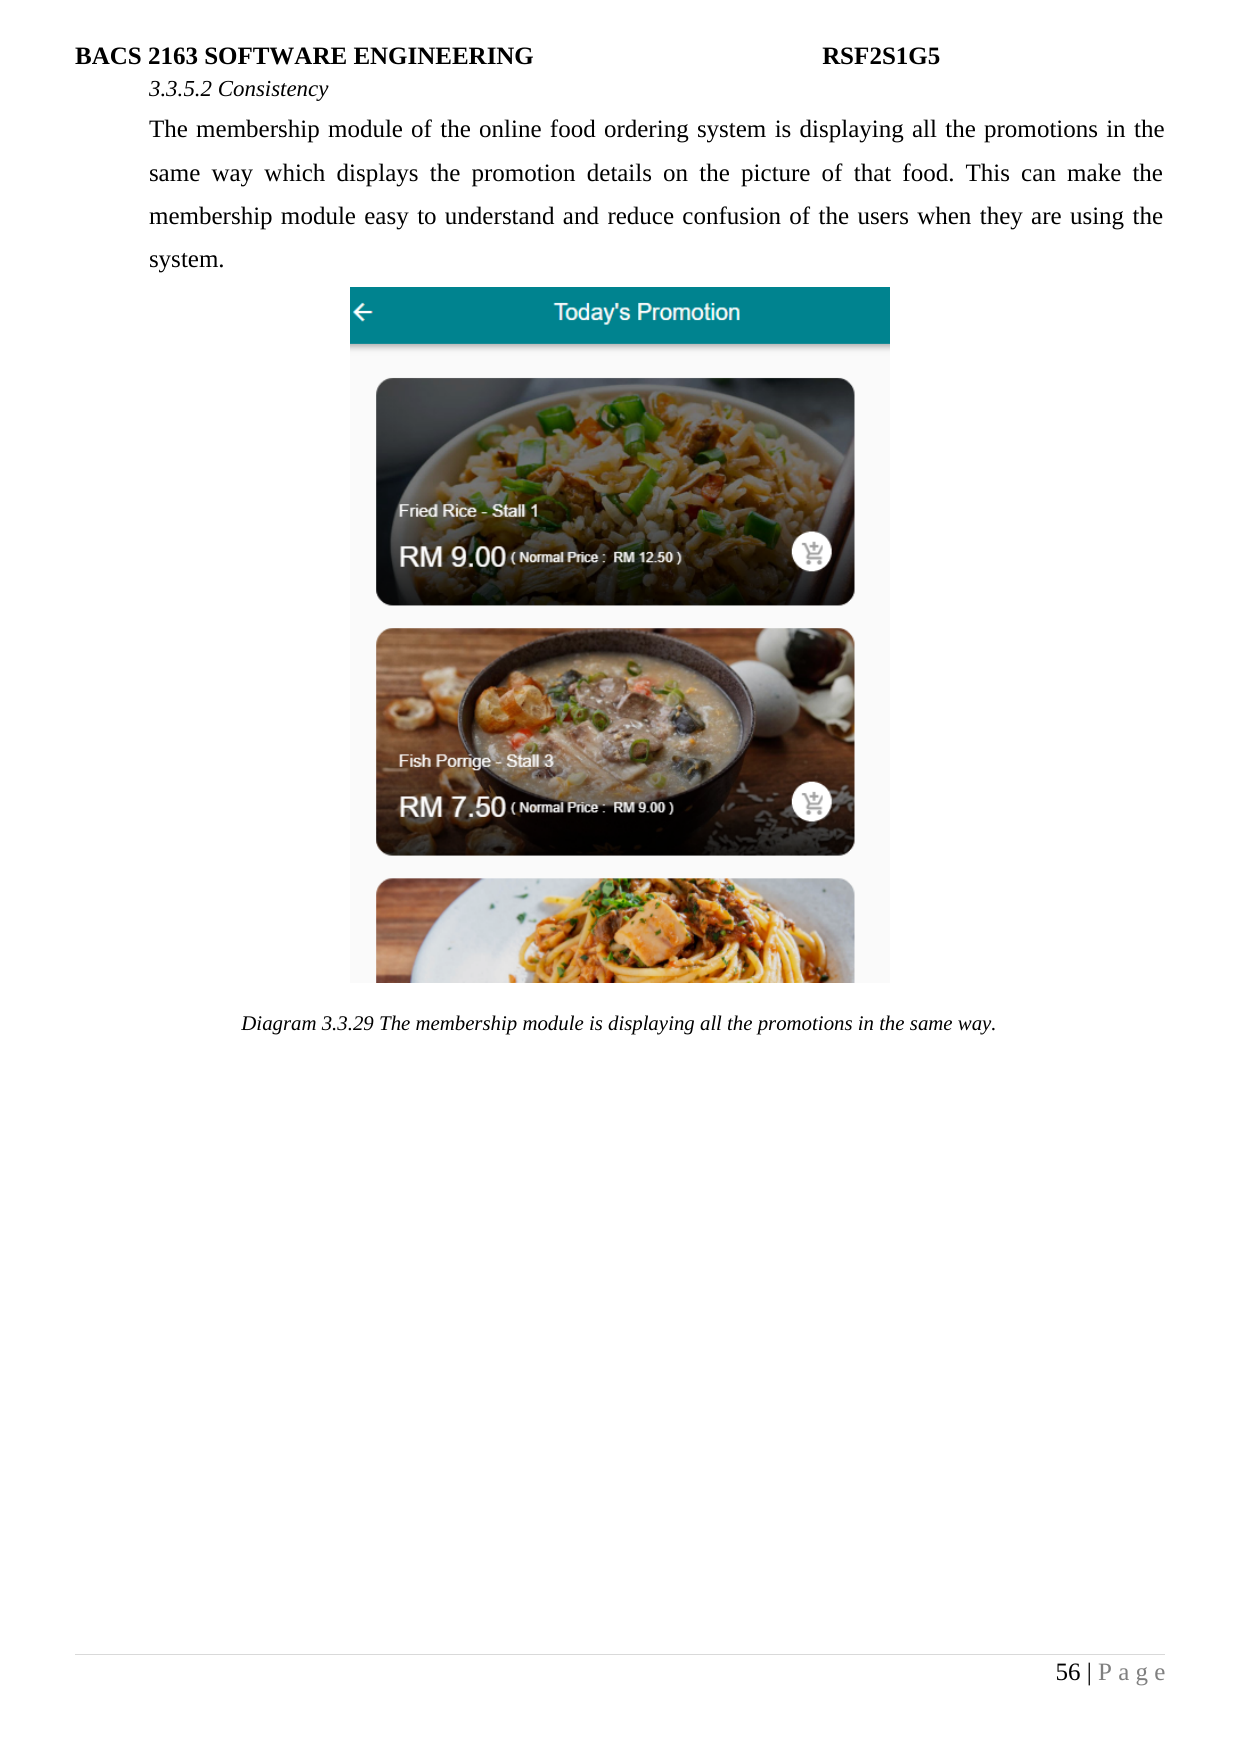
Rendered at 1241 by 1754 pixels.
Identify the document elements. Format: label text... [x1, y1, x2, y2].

subtitle 3.3.5.2 Consistency [75, 75, 1165, 101]
text Diagram 3.3.29 The membership module is displaying all the promotions in the same way. [75, 1011, 1165, 1035]
picture [350, 287, 890, 983]
text The membership module of the online food ordering system is displaying all the promotions in the same way which displays the promotion details on the picture of that food. This can make the membership module easy to understand and reduce confusion of the users when they are using the system. [149, 114, 1165, 273]
